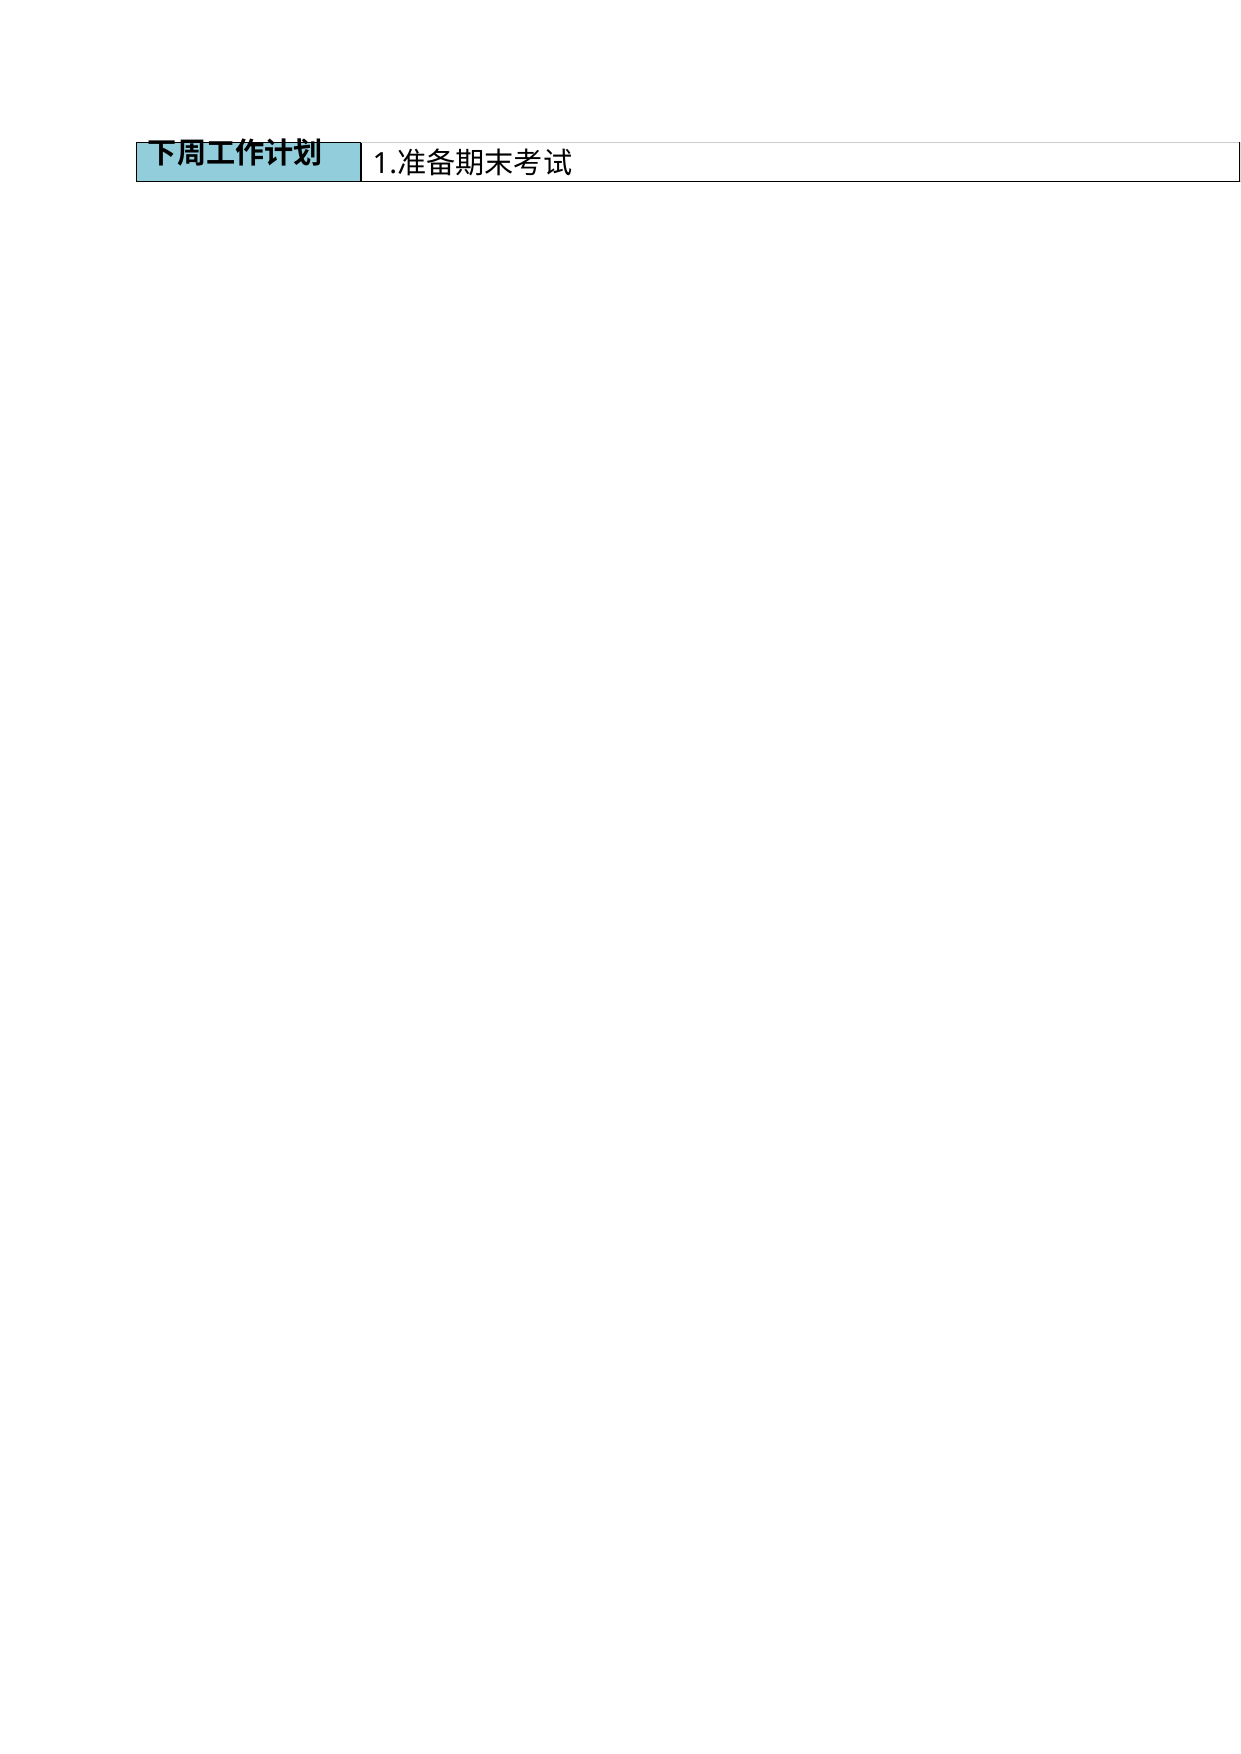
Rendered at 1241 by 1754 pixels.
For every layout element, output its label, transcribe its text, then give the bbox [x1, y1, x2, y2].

table_cell 下周工作计划 [137, 143, 360, 181]
table_cell 1.准备期末考试 [362, 143, 1239, 181]
